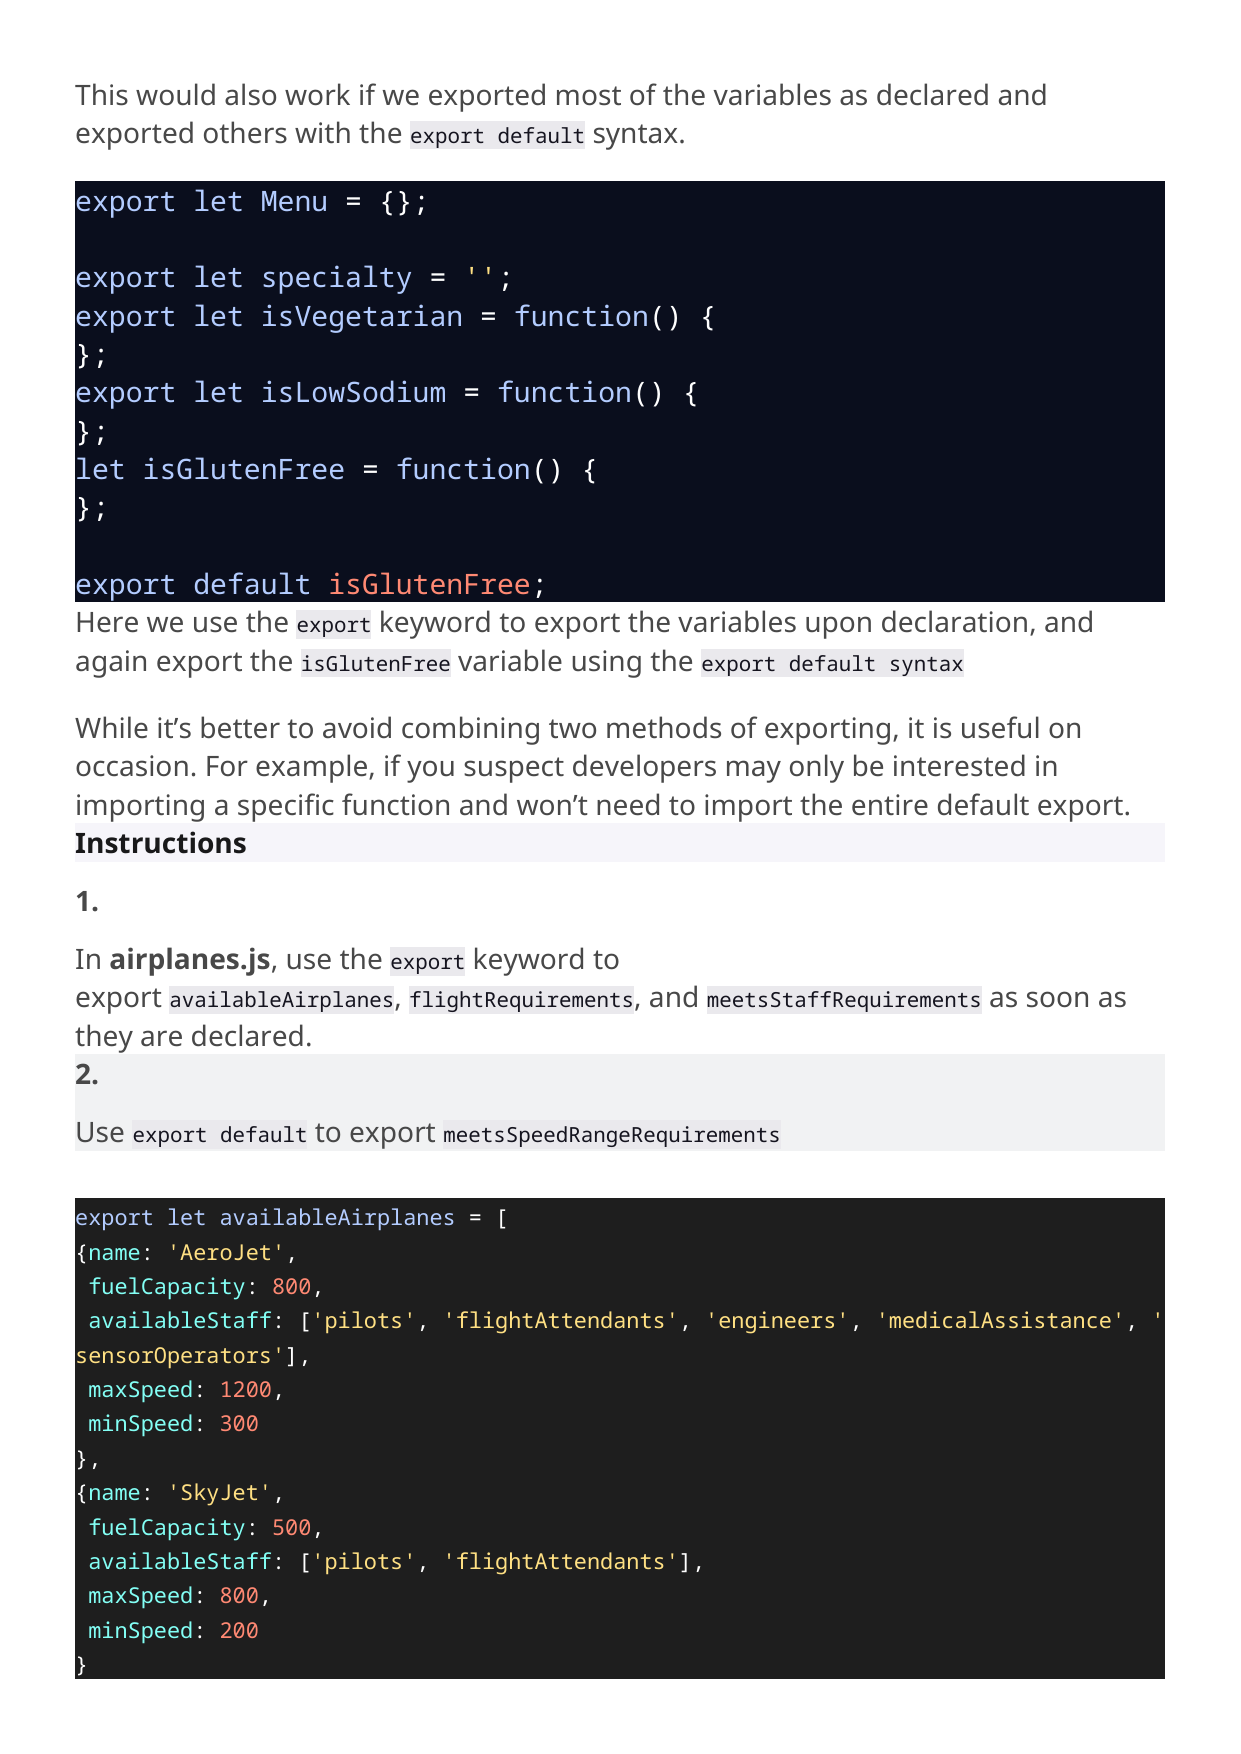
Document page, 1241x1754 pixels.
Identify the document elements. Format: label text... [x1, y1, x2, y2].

text Use export default to export meetsSpeedRangeRequirements [75, 1112, 1165, 1151]
text export let specialty = ''; [75, 257, 1165, 296]
text Instructions [75, 823, 1165, 862]
text }; [75, 334, 1165, 372]
text export let availableAirplanes = [ [75, 1198, 1165, 1232]
text availableStaff: ['pilots', 'flightAttendants', 'engineers', 'medicalAssistance', 'sensorOperators'], [75, 1301, 1165, 1369]
text maxSpeed: 1200, [75, 1369, 1165, 1404]
text maxSpeed: 800, [75, 1576, 1165, 1610]
text } [75, 1644, 1165, 1679]
text minSpeed: 200 [75, 1610, 1165, 1644]
text Here we use the export keyword to export the variables upon declaration, and again export the isGlutenFree variable using the export default syntax [75, 602, 1165, 679]
text fuelCapacity: 500, [75, 1507, 1165, 1541]
text 2. [75, 1054, 1165, 1093]
text availableStaff: ['pilots', 'flightAttendants'], [75, 1541, 1165, 1576]
text {name: 'SkyJet', [75, 1473, 1165, 1507]
text {name: 'AeroJet', [75, 1232, 1165, 1266]
text minSpeed: 300 [75, 1404, 1165, 1438]
text }; [75, 487, 1165, 526]
text let isGlutenFree = function() { [75, 449, 1165, 487]
text fuelCapacity: 800, [75, 1266, 1165, 1301]
text In airplanes.js, use the export keyword to export availableAirplanes, flightRequirements, and meetsStaffRequirements as soon as they are declared. [75, 939, 1165, 1054]
text 1. [75, 881, 1165, 920]
text export let isVegetarian = function() { [75, 296, 1165, 334]
text This would also work if we exported most of the variables as declared and exported others with the export default syntax. [75, 75, 1165, 152]
text export default isGlutenFree; [75, 564, 1165, 602]
text export let isLowSodium = function() { [75, 372, 1165, 411]
text While it’s better to avoid combining two methods of exporting, it is useful on occasion. For example, if you suspect developers may only be interested in importing a specific function and won’t need to import the entire default export. [75, 708, 1165, 823]
text }, [75, 1438, 1165, 1473]
text export let Menu = {}; [75, 181, 1165, 219]
text }; [75, 411, 1165, 449]
